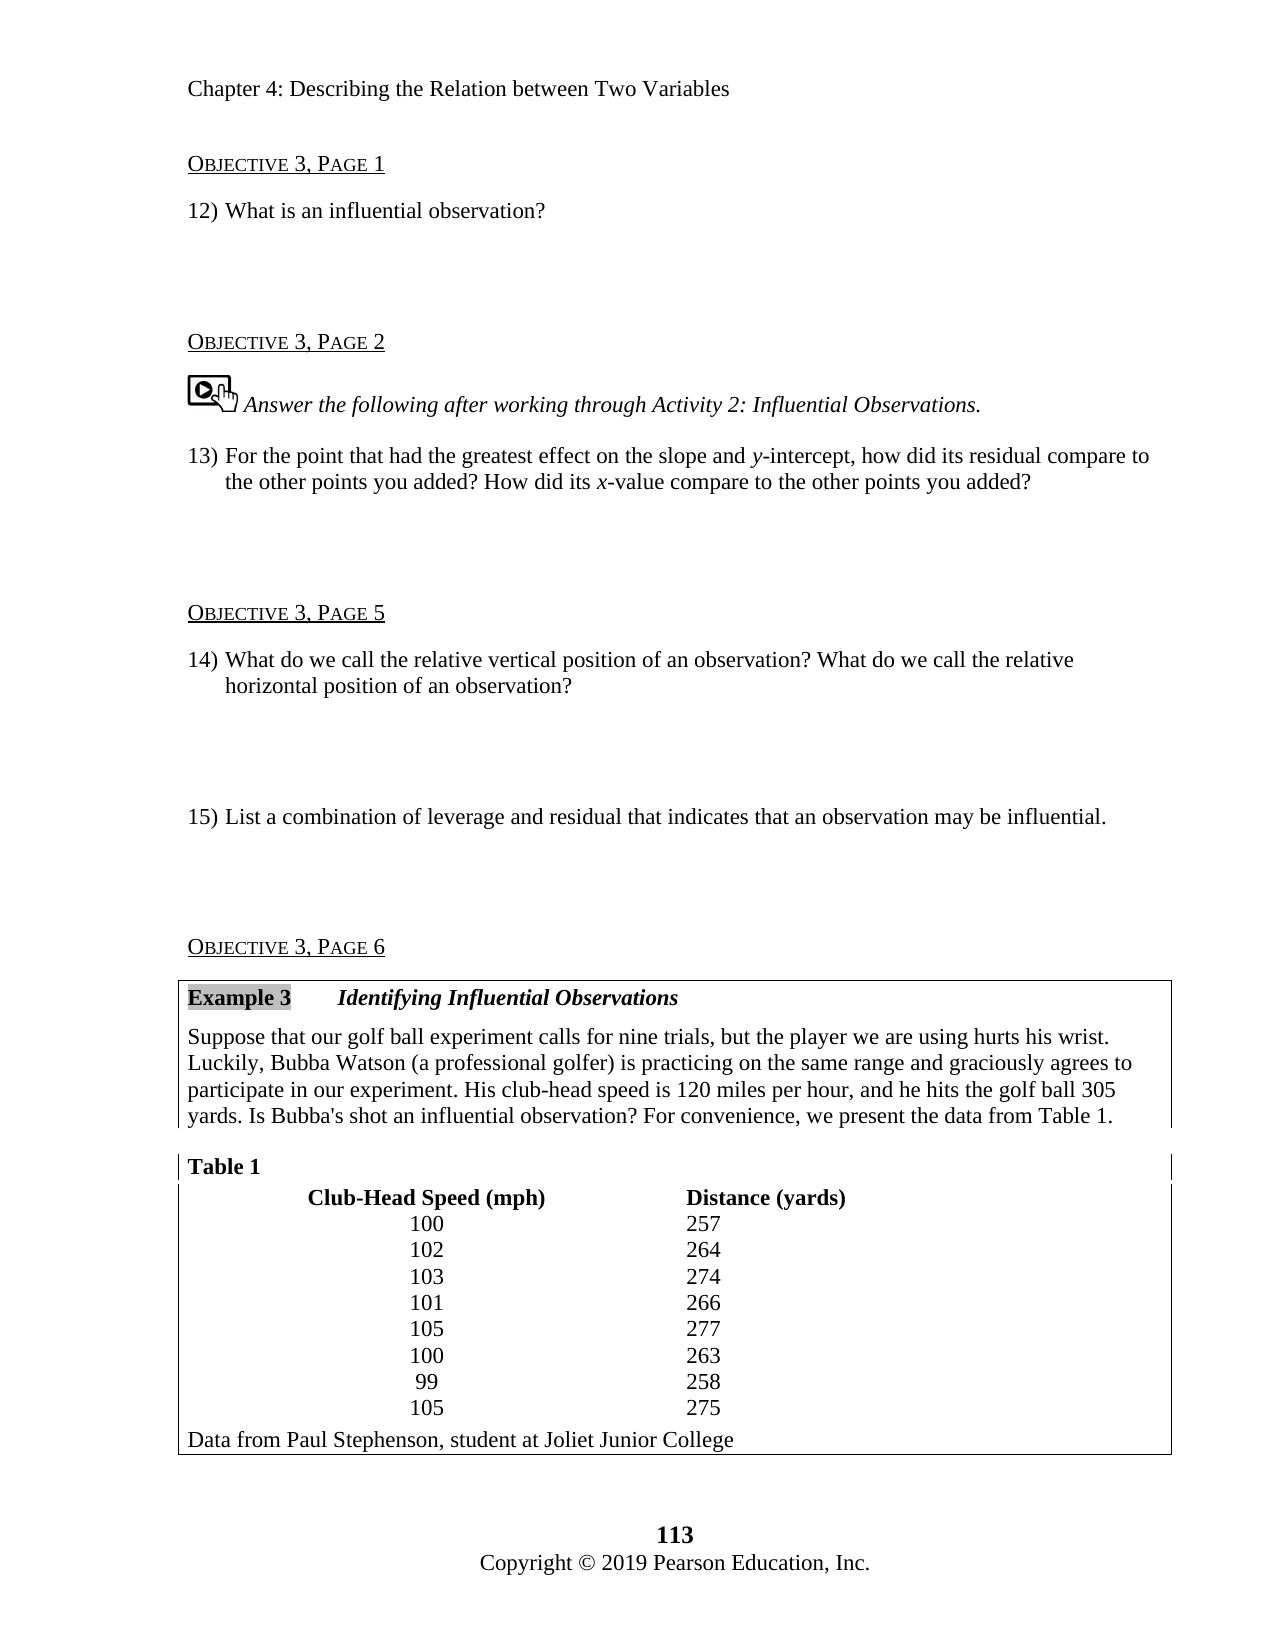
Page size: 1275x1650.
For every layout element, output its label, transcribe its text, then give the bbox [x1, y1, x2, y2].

list What do we call the relative vertical position of an observation? What do we call the relative horizontal position of an observation? [187, 646, 1162, 698]
table_cell 257 [675, 1210, 1171, 1236]
picture [187, 375, 238, 412]
table_cell 99 [179, 1368, 675, 1394]
text Table 1 [178, 1153, 1171, 1180]
table_cell 274 [675, 1263, 1171, 1289]
table_cell 266 [675, 1289, 1171, 1315]
text Answer the following after working through Activity 2: Influential Observations. [187, 375, 1162, 417]
table_cell 105 [179, 1395, 675, 1426]
table_header Club-Head Speed (mph) [179, 1184, 675, 1210]
text Objective 3, Page 5 [187, 599, 1162, 625]
table_cell 103 [179, 1263, 675, 1289]
list What is an influential observation? [187, 197, 1162, 223]
table_cell 275 [675, 1395, 1171, 1426]
text Example 3 Identifying Influential Observations [179, 981, 1171, 1010]
table_cell 263 [675, 1342, 1171, 1368]
text Data from Paul Stephenson, student at Joliet Junior College [179, 1426, 1171, 1454]
text Suppose that our golf ball experiment calls for nine trials, but the player we are using hurts his wrist. Luckily, Bubba Watson (a professional golfer) is practicing on the same range and graciously agrees to participate in our experiment. His club-head speed is 120 miles per hour, and he hits the golf ball 305 yards. Is Bubba's shot an influential observation? For convenience, we present the data from Table 1. [179, 1020, 1171, 1128]
text Objective 3, Page 6 [187, 933, 1162, 959]
table_cell 264 [675, 1236, 1171, 1263]
table_cell 101 [179, 1289, 675, 1315]
text Objective 3, Page 2 [187, 328, 1162, 354]
table_cell 105 [179, 1315, 675, 1342]
table_header Distance (yards) [675, 1184, 1171, 1210]
list List a combination of leverage and residual that indicates that an observation may be influential. [187, 803, 1162, 829]
table_cell 277 [675, 1315, 1171, 1342]
table_cell 258 [675, 1368, 1171, 1394]
list For the point that had the greatest effect on the slope and y-intercept, how did its residual compare to the other points you added? How did its x-value compare to the other points you added? [187, 442, 1162, 494]
text Objective 3, Page 1 [187, 150, 1162, 176]
table_cell 100 [179, 1342, 675, 1368]
table_cell 100 [179, 1210, 675, 1236]
table_cell 102 [179, 1236, 675, 1263]
